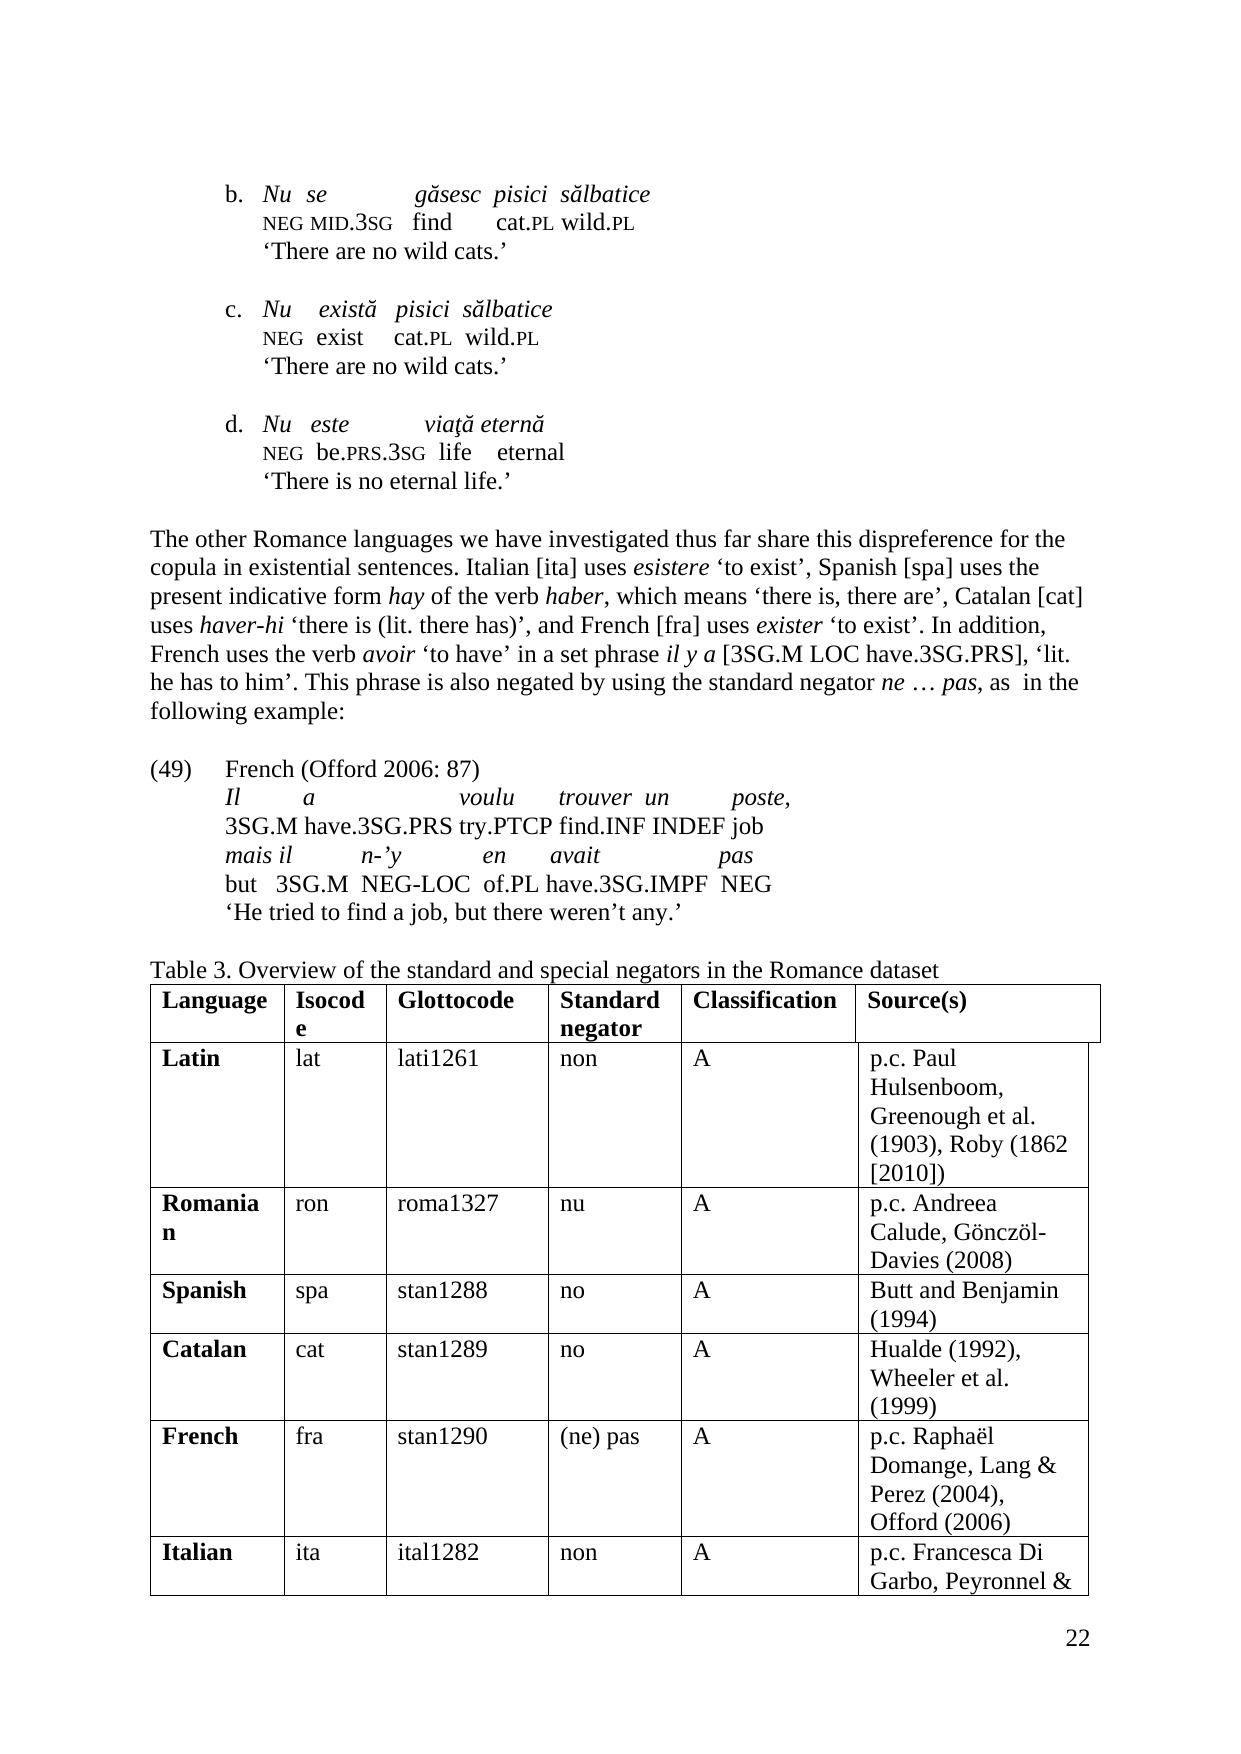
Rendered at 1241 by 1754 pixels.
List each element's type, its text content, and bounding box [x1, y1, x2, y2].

list Nu se găsesc pisici sălbatice [225, 179, 1090, 207]
table_header Language [151, 985, 284, 1042]
table_cell non [549, 1043, 681, 1187]
table_cell no [549, 1334, 681, 1420]
text neg be.prs.3sg life eternal [262, 437, 1090, 466]
table_cell Latin [151, 1043, 284, 1187]
table_cell cat [285, 1334, 386, 1420]
table_cell lat [285, 1043, 386, 1187]
table_cell lati1261 [387, 1043, 548, 1187]
table_cell ita [285, 1537, 386, 1595]
text (49) French (Offord 2006: 87) [150, 754, 1090, 782]
table_cell A [682, 1188, 858, 1274]
table_header Glottocode [387, 985, 548, 1042]
table_cell A [682, 1334, 858, 1420]
table_cell p.c. Paul Hulsenboom, Greenough et al. (1903), Roby (1862 [2010]) [859, 1043, 1088, 1187]
table_cell no [549, 1275, 681, 1333]
table_cell p.c. Raphaël Domange, Lang & Perez (2004), Offord (2006) [859, 1421, 1088, 1536]
table_header Classification [682, 985, 855, 1042]
text Il a voulu trouver un poste, [150, 782, 1090, 811]
text ‘There are no wild cats.’ [187, 351, 1090, 380]
table_cell stan1290 [387, 1421, 548, 1536]
table_cell French [151, 1421, 284, 1536]
table_header Isocode [285, 985, 386, 1042]
table_cell A [682, 1537, 858, 1595]
table_cell ron [285, 1188, 386, 1274]
table_cell p.c. Andreea Calude, Gönczöl-Davies (2008) [859, 1188, 1088, 1274]
table_cell A [682, 1421, 858, 1536]
table_cell Romanian [151, 1188, 284, 1274]
table_cell (ne) pas [549, 1421, 681, 1536]
table_header Standard negator [549, 985, 681, 1042]
table_cell A [682, 1275, 858, 1333]
table_cell nu [549, 1188, 681, 1274]
list Nu este viaţă eternă [225, 409, 1090, 437]
table_cell roma1327 [387, 1188, 548, 1274]
text The other Romance languages we have investigated thus far share this dispreference for the copula in existential sentences. Italian [ita] uses esistere ‘to exist’, Spanish [spa] uses the present indicative form hay of the verb haber, which means ‘there is, there are’, Catalan [cat] uses haver-hi ‘there is (lit. there has)’, and French [fra] uses exister ‘to exist’. In addition, French uses the verb avoir ‘to have’ in a set phrase il y a [3SG.M LOC have.3SG.PRS], ‘lit. he has to him’. This phrase is also negated by using the standard negator ne … pas, as in the following example: [150, 524, 1090, 725]
text mais il n-’y en avait pas [150, 840, 1090, 869]
table_cell Butt and Benjamin (1994) [859, 1275, 1088, 1333]
table_cell Hualde (1992), Wheeler et al. (1999) [859, 1334, 1088, 1420]
text Table 3. Overview of the standard and special negators in the Romance dataset [150, 955, 1090, 984]
table_cell Spanish [151, 1275, 284, 1333]
table_cell Catalan [151, 1334, 284, 1420]
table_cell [859, 1537, 1088, 1595]
table_cell stan1288 [387, 1275, 548, 1333]
table_cell stan1289 [387, 1334, 548, 1420]
table_cell non [549, 1537, 681, 1595]
table_cell Italian [151, 1537, 284, 1595]
text neg exist cat.pl wild.pl [187, 322, 1090, 351]
text 3SG.M have.3SG.PRS try.PTCP find.INF INDEF job [150, 811, 1090, 840]
text ‘There is no eternal life.’ [262, 466, 1090, 495]
table_cell ital1282 [387, 1537, 548, 1595]
text but 3SG.M NEG-LOC of.PL have.3SG.IMPF NEG [150, 869, 1090, 897]
table_cell A [682, 1043, 858, 1187]
text ‘He tried to find a job, but there weren’t any.’ [150, 897, 1090, 926]
text ‘There are no wild cats.’ [187, 236, 1090, 265]
list Nu există pisici sălbatice [225, 294, 1090, 322]
text neg mid.3sg find cat.pl wild.pl [187, 207, 1090, 236]
table_cell fra [285, 1421, 386, 1536]
table_header Source(s) [856, 985, 1100, 1042]
table_cell spa [285, 1275, 386, 1333]
